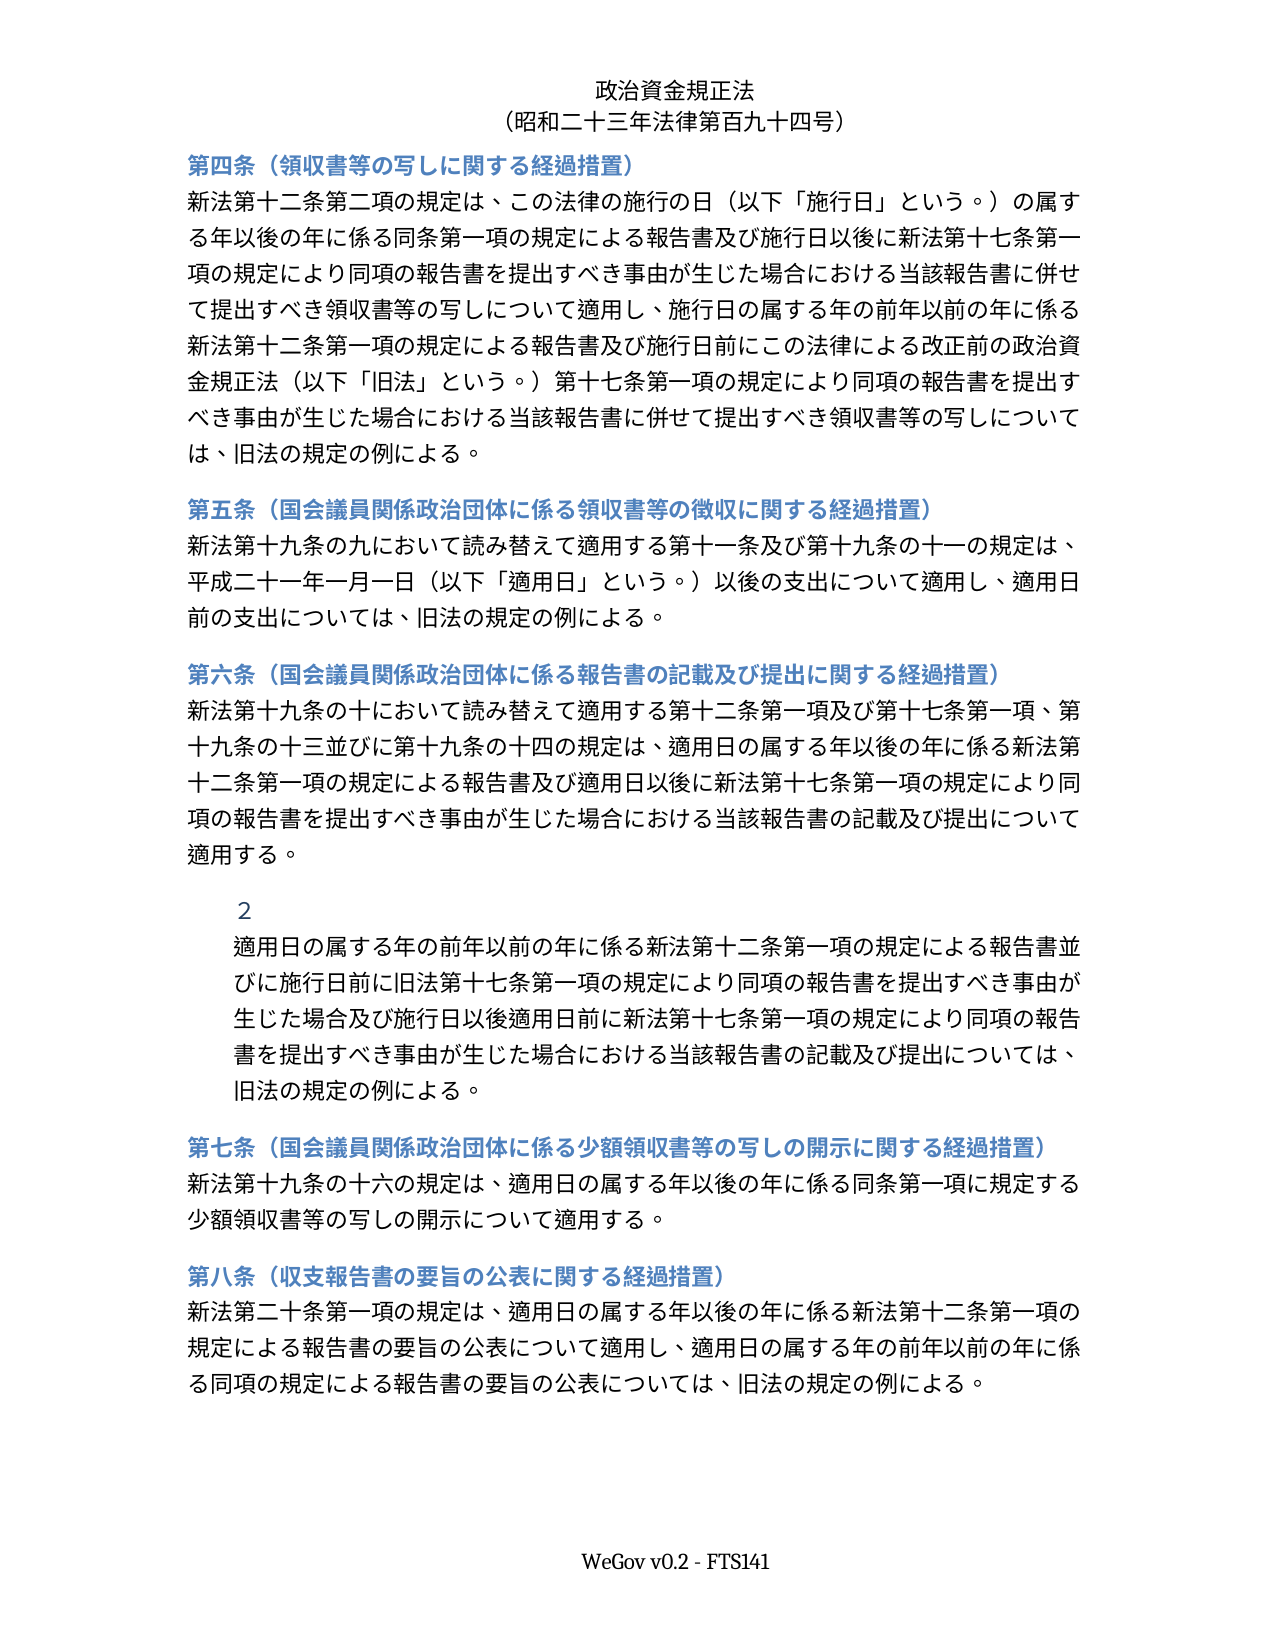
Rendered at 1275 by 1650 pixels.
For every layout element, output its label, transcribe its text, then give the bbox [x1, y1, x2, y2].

subtitle ２ [233, 895, 1087, 927]
text 適用日の属する年の前年以前の年に係る新法第十二条第一項の規定による報告書並びに施行日前に旧法第十七条第一項の規定により同項の報告書を提出すべき事由が生じた場合及び施行日以後適用日前に新法第十七条第一項の規定により同項の報告書を提出すべき事由が生じた場合における当該報告書の記載及び提出については、旧法の規定の例による。 [233, 931, 1087, 1106]
subtitle 第八条（収支報告書の要旨の公表に関する経過措置） [187, 1260, 1087, 1292]
subtitle 第七条（国会議員関係政治団体に係る少額領収書等の写しの開示に関する経過措置） [187, 1132, 1087, 1163]
text 新法第十九条の九において読み替えて適用する第十一条及び第十九条の十一の規定は、平成二十一年一月一日（以下「適用日」という。）以後の支出について適用し、適用日前の支出については、旧法の規定の例による。 [187, 530, 1087, 633]
text 新法第十九条の十において読み替えて適用する第十二条第一項及び第十七条第一項、第十九条の十三並びに第十九条の十四の規定は、適用日の属する年以後の年に係る新法第十二条第一項の規定による報告書及び適用日以後に新法第十七条第一項の規定により同項の報告書を提出すべき事由が生じた場合における当該報告書の記載及び提出について適用する。 [187, 695, 1087, 870]
text 新法第十二条第二項の規定は、この法律の施行の日（以下「施行日」という。）の属する年以後の年に係る同条第一項の規定による報告書及び施行日以後に新法第十七条第一項の規定により同項の報告書を提出すべき事由が生じた場合における当該報告書に併せて提出すべき領収書等の写しについて適用し、施行日の属する年の前年以前の年に係る新法第十二条第一項の規定による報告書及び施行日前にこの法律による改正前の政治資金規正法（以下「旧法」という。）第十七条第一項の規定により同項の報告書を提出すべき事由が生じた場合における当該報告書に併せて提出すべき領収書等の写しについては、旧法の規定の例による。 [187, 186, 1087, 469]
text 新法第二十条第一項の規定は、適用日の属する年以後の年に係る新法第十二条第一項の規定による報告書の要旨の公表について適用し、適用日の属する年の前年以前の年に係る同項の規定による報告書の要旨の公表については、旧法の規定の例による。 [187, 1296, 1087, 1399]
subtitle 第五条（国会議員関係政治団体に係る領収書等の徴収に関する経過措置） [187, 494, 1087, 526]
subtitle 第六条（国会議員関係政治団体に係る報告書の記載及び提出に関する経過措置） [187, 659, 1087, 690]
text 新法第十九条の十六の規定は、適用日の属する年以後の年に係る同条第一項に規定する少額領収書等の写しの開示について適用する。 [187, 1168, 1087, 1235]
subtitle 第四条（領収書等の写しに関する経過措置） [187, 150, 1087, 181]
